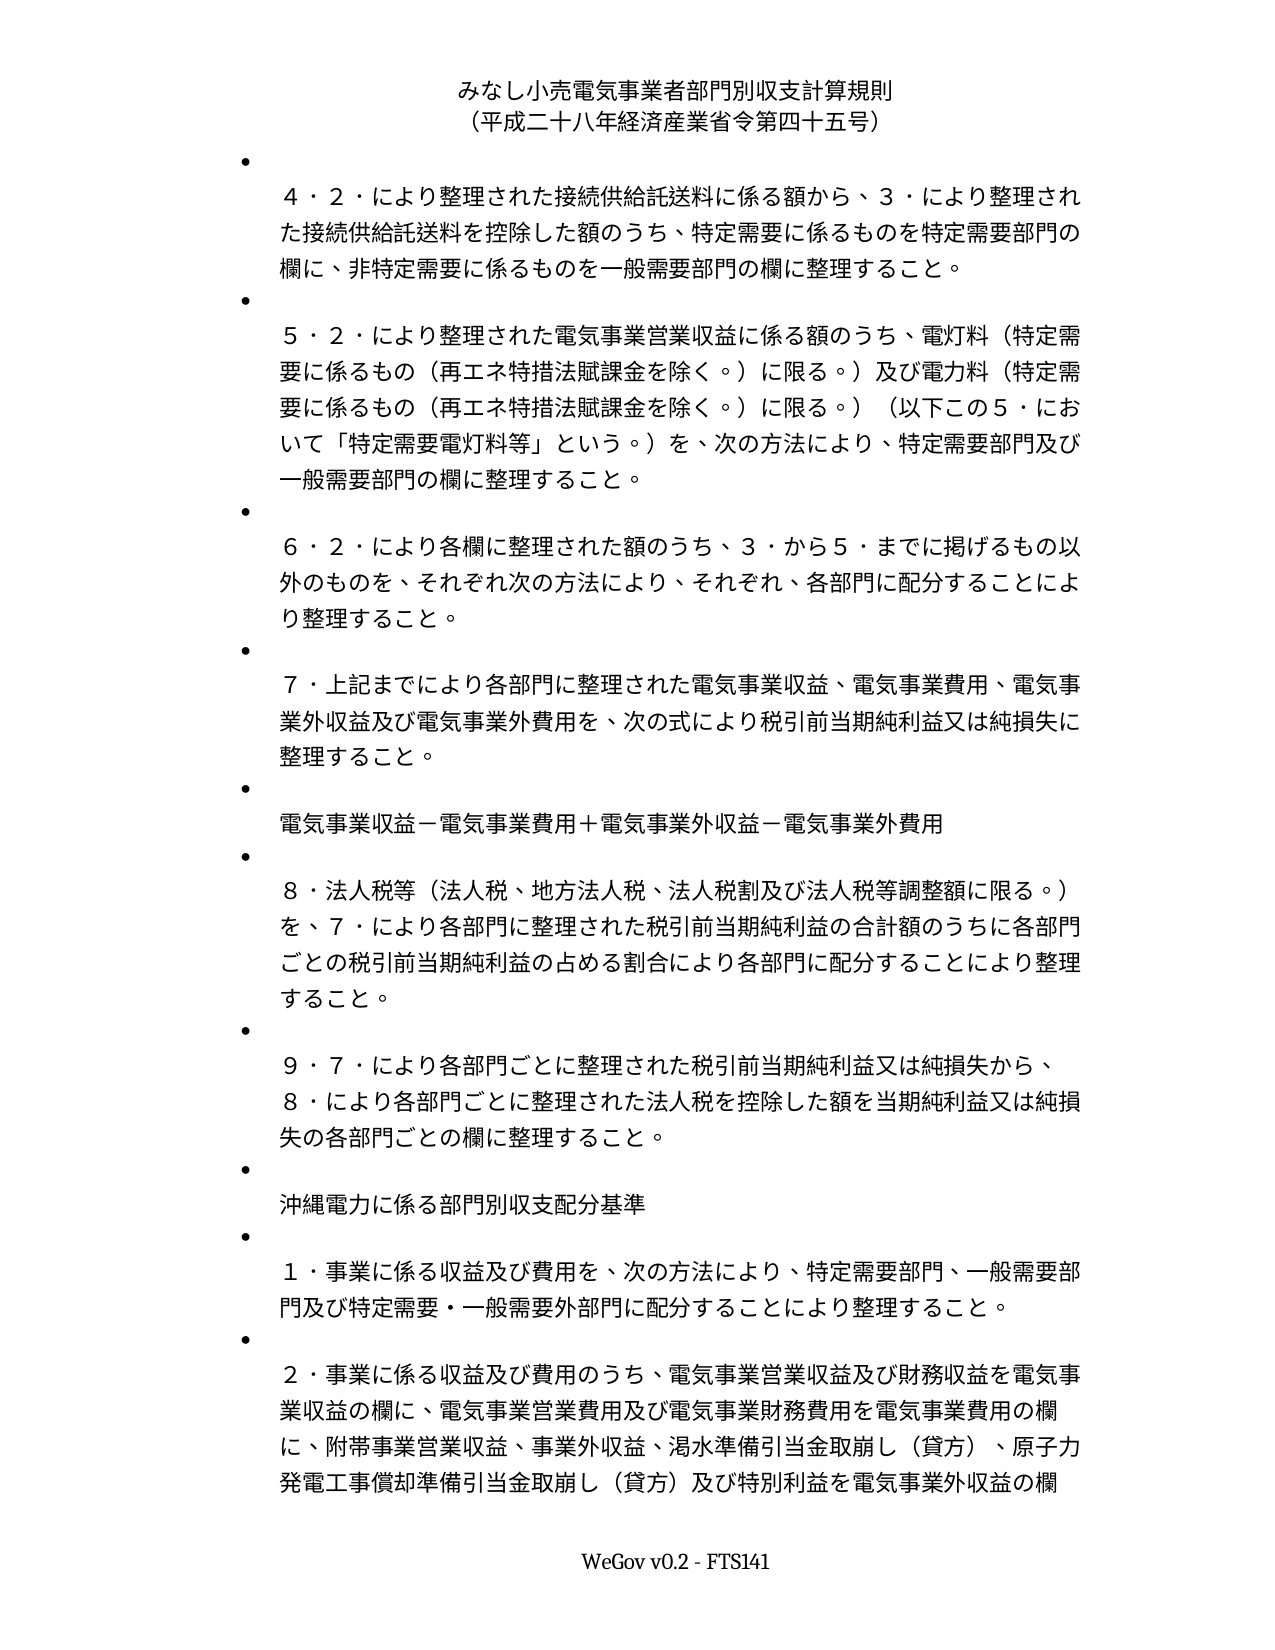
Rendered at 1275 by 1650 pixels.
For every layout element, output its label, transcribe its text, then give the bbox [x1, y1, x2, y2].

list １．事業に係る収益及び費用を、次の方法により、特定需要部門、一般需要部門及び特定需要・一般需要外部門に配分することにより整理すること。 [242, 1225, 1087, 1323]
list ８．法人税等（法人税、地方法人税、法人税割及び法人税等調整額に限る。）を、７．により各部門に整理された税引前当期純利益の合計額のうちに各部門ごとの税引前当期純利益の占める割合により各部門に配分することにより整理すること。 [242, 844, 1087, 1014]
list ４．２．により整理された接続供給託送料に係る額から、３．により整理された接続供給託送料を控除した額のうち、特定需要に係るものを特定需要部門の欄に、非特定需要に係るものを一般需要部門の欄に整理すること。 [242, 150, 1087, 284]
list ９．７．により各部門ごとに整理された税引前当期純利益又は純損失から、８．により各部門ごとに整理された法人税を控除した額を当期純利益又は純損失の各部門ごとの欄に整理すること。 [242, 1019, 1087, 1153]
list ７．上記までにより各部門に整理された電気事業収益、電気事業費用、電気事業外収益及び電気事業外費用を、次の式により税引前当期純利益又は純損失に整理すること。 [242, 638, 1087, 773]
list 電気事業収益－電気事業費用＋電気事業外収益－電気事業外費用 [242, 777, 1087, 839]
list 沖縄電力に係る部門別収支配分基準 [242, 1158, 1087, 1220]
list ６．２．により各欄に整理された額のうち、３．から５．までに掲げるもの以外のものを、それぞれ次の方法により、それぞれ、各部門に配分することにより整理すること。 [242, 499, 1087, 634]
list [242, 1328, 1087, 1498]
list ５．２．により整理された電気事業営業収益に係る額のうち、電灯料（特定需要に係るもの（再エネ特措法賦課金を除く。）に限る。）及び電力料（特定需要に係るもの（再エネ特措法賦課金を除く。）に限る。）（以下この５．において「特定需要電灯料等」という。）を、次の方法により、特定需要部門及び一般需要部門の欄に整理すること。 [242, 289, 1087, 495]
